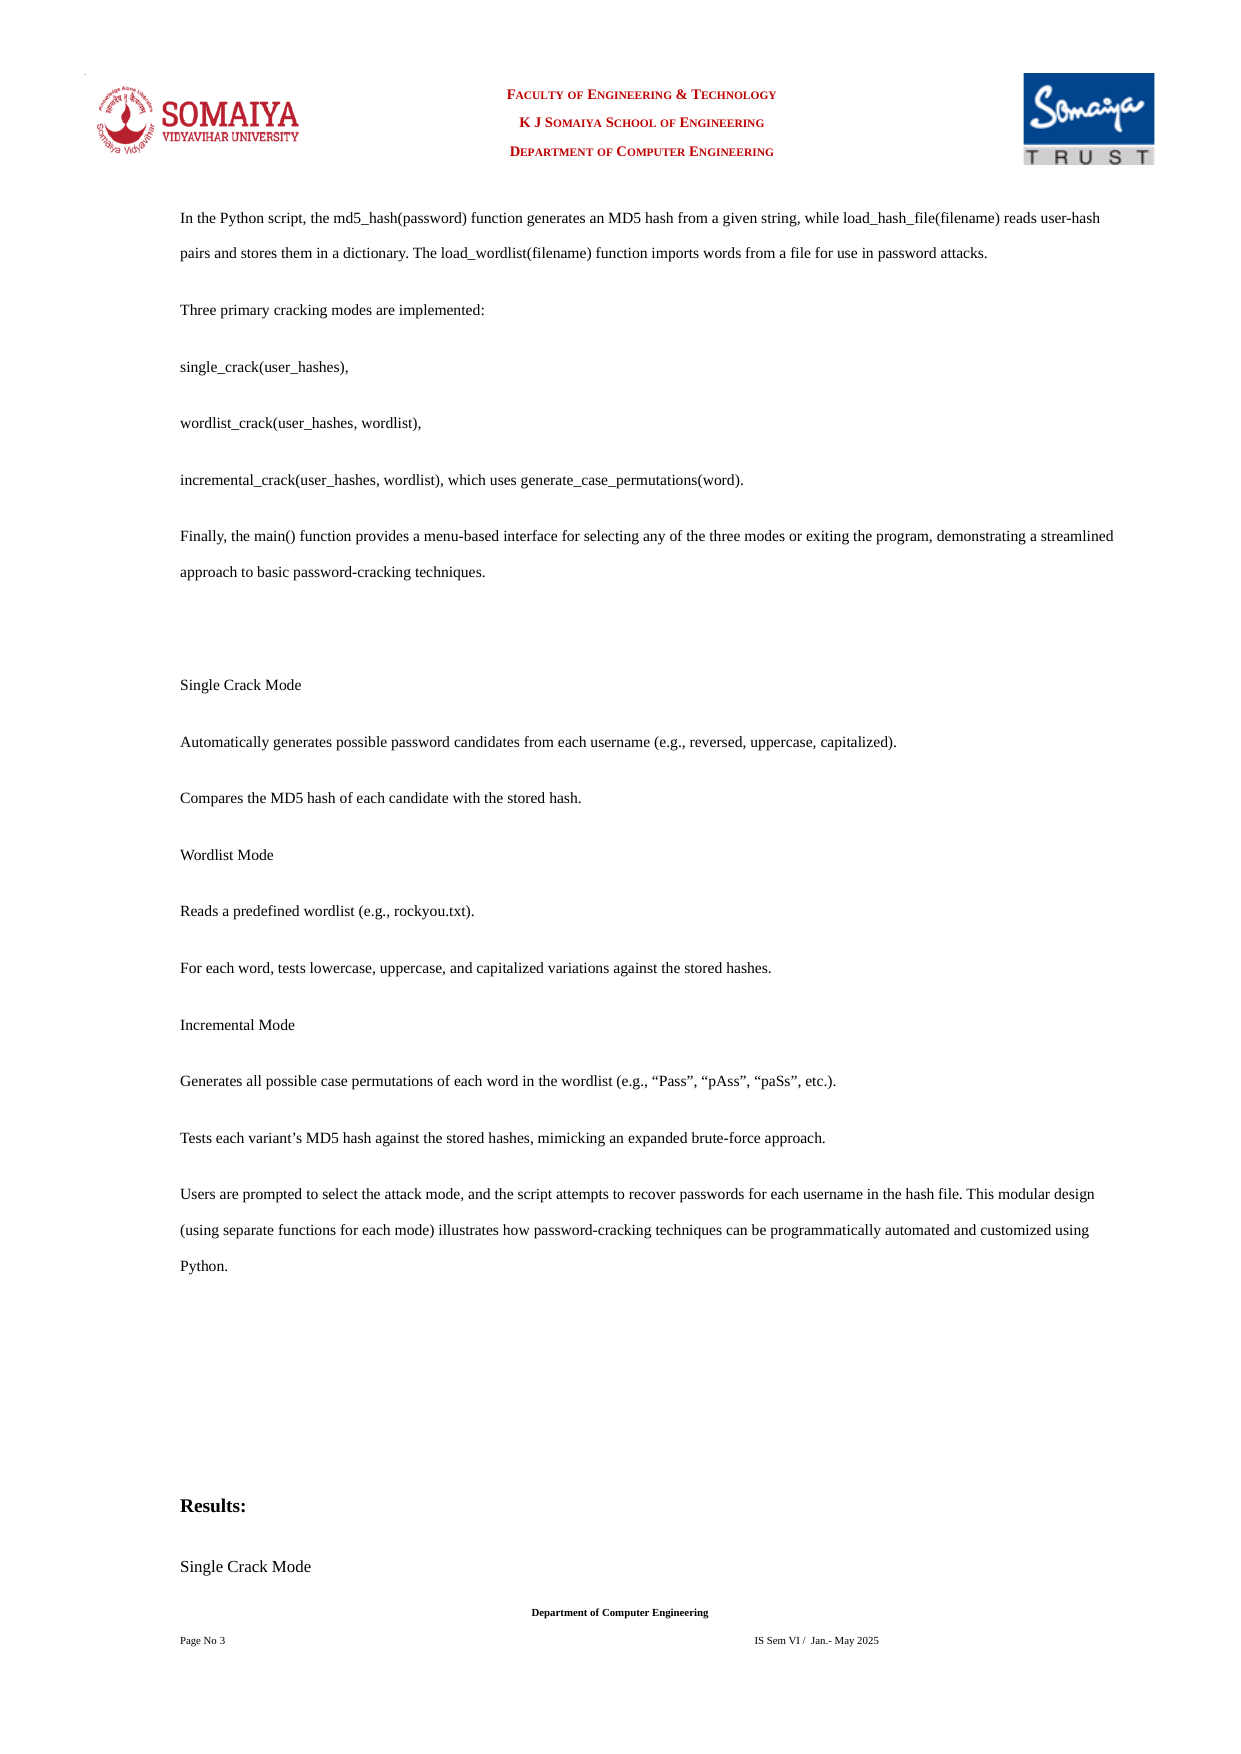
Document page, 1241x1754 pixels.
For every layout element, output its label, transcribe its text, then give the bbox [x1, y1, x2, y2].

text Three primary cracking modes are implemented: [180, 288, 1119, 319]
text Automatically generates possible password candidates from each username (e.g., reversed, uppercase, capitalized). [180, 719, 1119, 750]
picture [86, 73, 313, 170]
text Wordlist Mode [180, 832, 1119, 863]
text Tests each variant’s MD5 hash against the stored hashes, mimicking an expanded brute-force approach. [180, 1115, 1119, 1146]
text wordlist_crack(user_hashes, wordlist), [180, 401, 1119, 432]
text incremental_crack(user_hashes, wordlist), which uses generate_case_permutations(word). [180, 457, 1119, 488]
text Compares the MD5 hash of each candidate with the stored hash. [180, 776, 1119, 807]
text In the Python script, the md5_hash(password) function generates an MD5 hash from a given string, while load_hash_file(filename) reads user-hash pairs and stores them in a dictionary. The load_wordlist(filename) function imports words from a file for use in password attacks. [180, 195, 1119, 262]
text Single Crack Mode [180, 663, 1119, 694]
text Results: [180, 1478, 1060, 1516]
text Users are prompted to select the attack mode, and the script attempts to recover passwords for each username in the hash file. This modular design (using separate functions for each mode) illustrates how password-cracking techniques can be programmatically automated and customized using Python. [180, 1172, 1119, 1274]
text Finally, the main() function provides a menu-based interface for selecting any of the three modes or exiting the program, demonstrating a streamlined approach to basic password-cracking techniques. [180, 514, 1119, 581]
picture [1023, 73, 1156, 165]
text For each word, tests lowercase, uppercase, and capitalized variations against the stored hashes. [180, 946, 1119, 977]
text Single Crack Mode [180, 1543, 1119, 1576]
text Incremental Mode [180, 1002, 1119, 1033]
text Generates all possible case permutations of each word in the wordlist (e.g., “Pass”, “pAss”, “paSs”, etc.). [180, 1059, 1119, 1090]
text Reads a predefined wordlist (e.g., rockyou.txt). [180, 889, 1119, 920]
text single_crack(user_hashes), [180, 344, 1119, 375]
